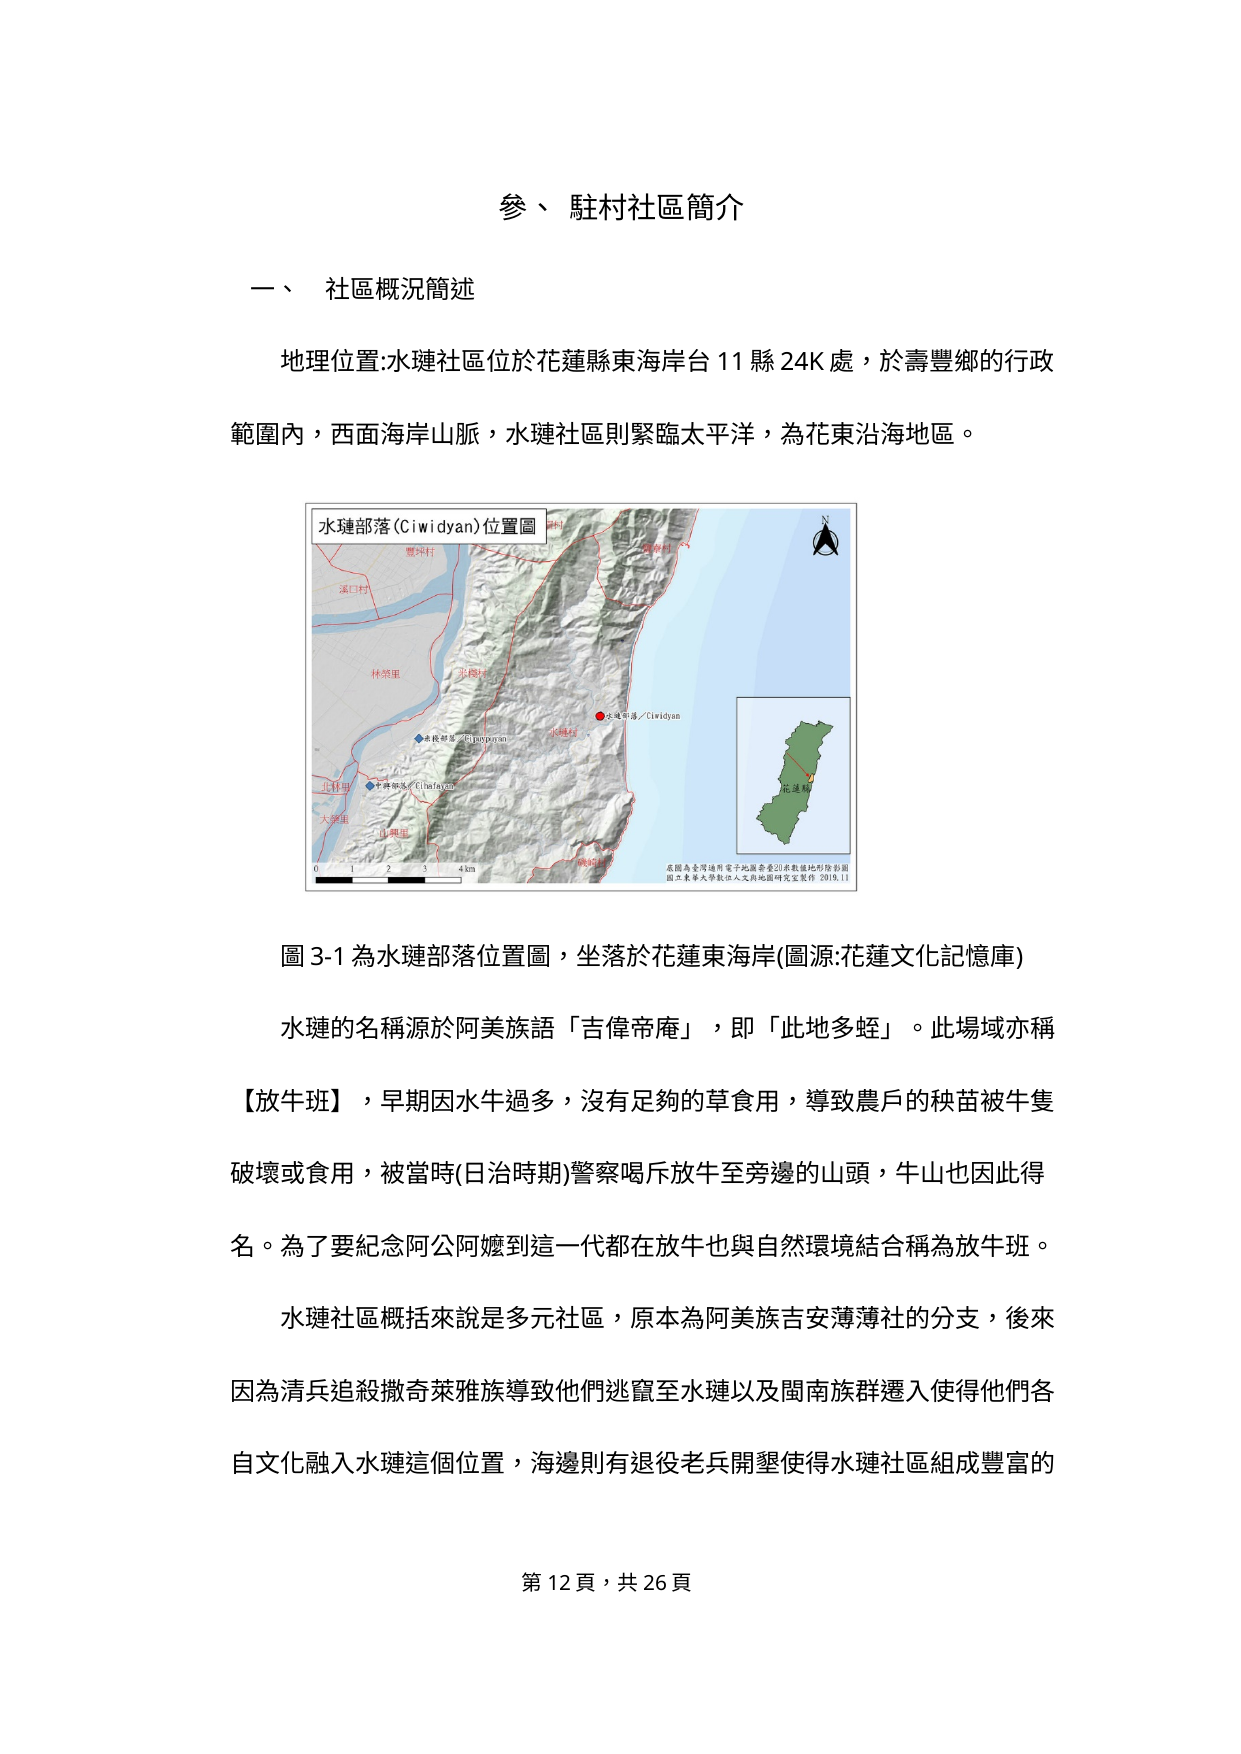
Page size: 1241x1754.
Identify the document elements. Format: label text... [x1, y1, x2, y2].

text 圖3-1為水璉部落位置圖，坐落於花蓮東海岸(圖源:花蓮文化記憶庫) [230, 936, 1063, 972]
list 社區概況簡述 [250, 269, 1063, 305]
text 地理位置:水璉社區位於花蓮縣東海岸台11縣24K處，於壽豐鄉的行政範圍內，西面海岸山脈，水璉社區則緊臨太平洋，為花東沿海地區。 [230, 342, 1063, 450]
picture [288, 486, 877, 903]
text 水璉的名稱源於阿美族語「吉偉帝庵」，即「此地多蛭」。此場域亦稱【放牛班】，早期因水牛過多，沒有足夠的草食用，導致農戶的秧苗被牛隻破壞或食用，被當時(日治時期)警察喝斥放牛至旁邊的山頭，牛山也因此得名。為了要紀念阿公阿嬤到這一代都在放牛也與自然環境結合稱為放牛班。 [230, 1009, 1063, 1262]
list 駐村社區簡介 [179, 184, 1063, 227]
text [230, 1299, 1063, 1480]
